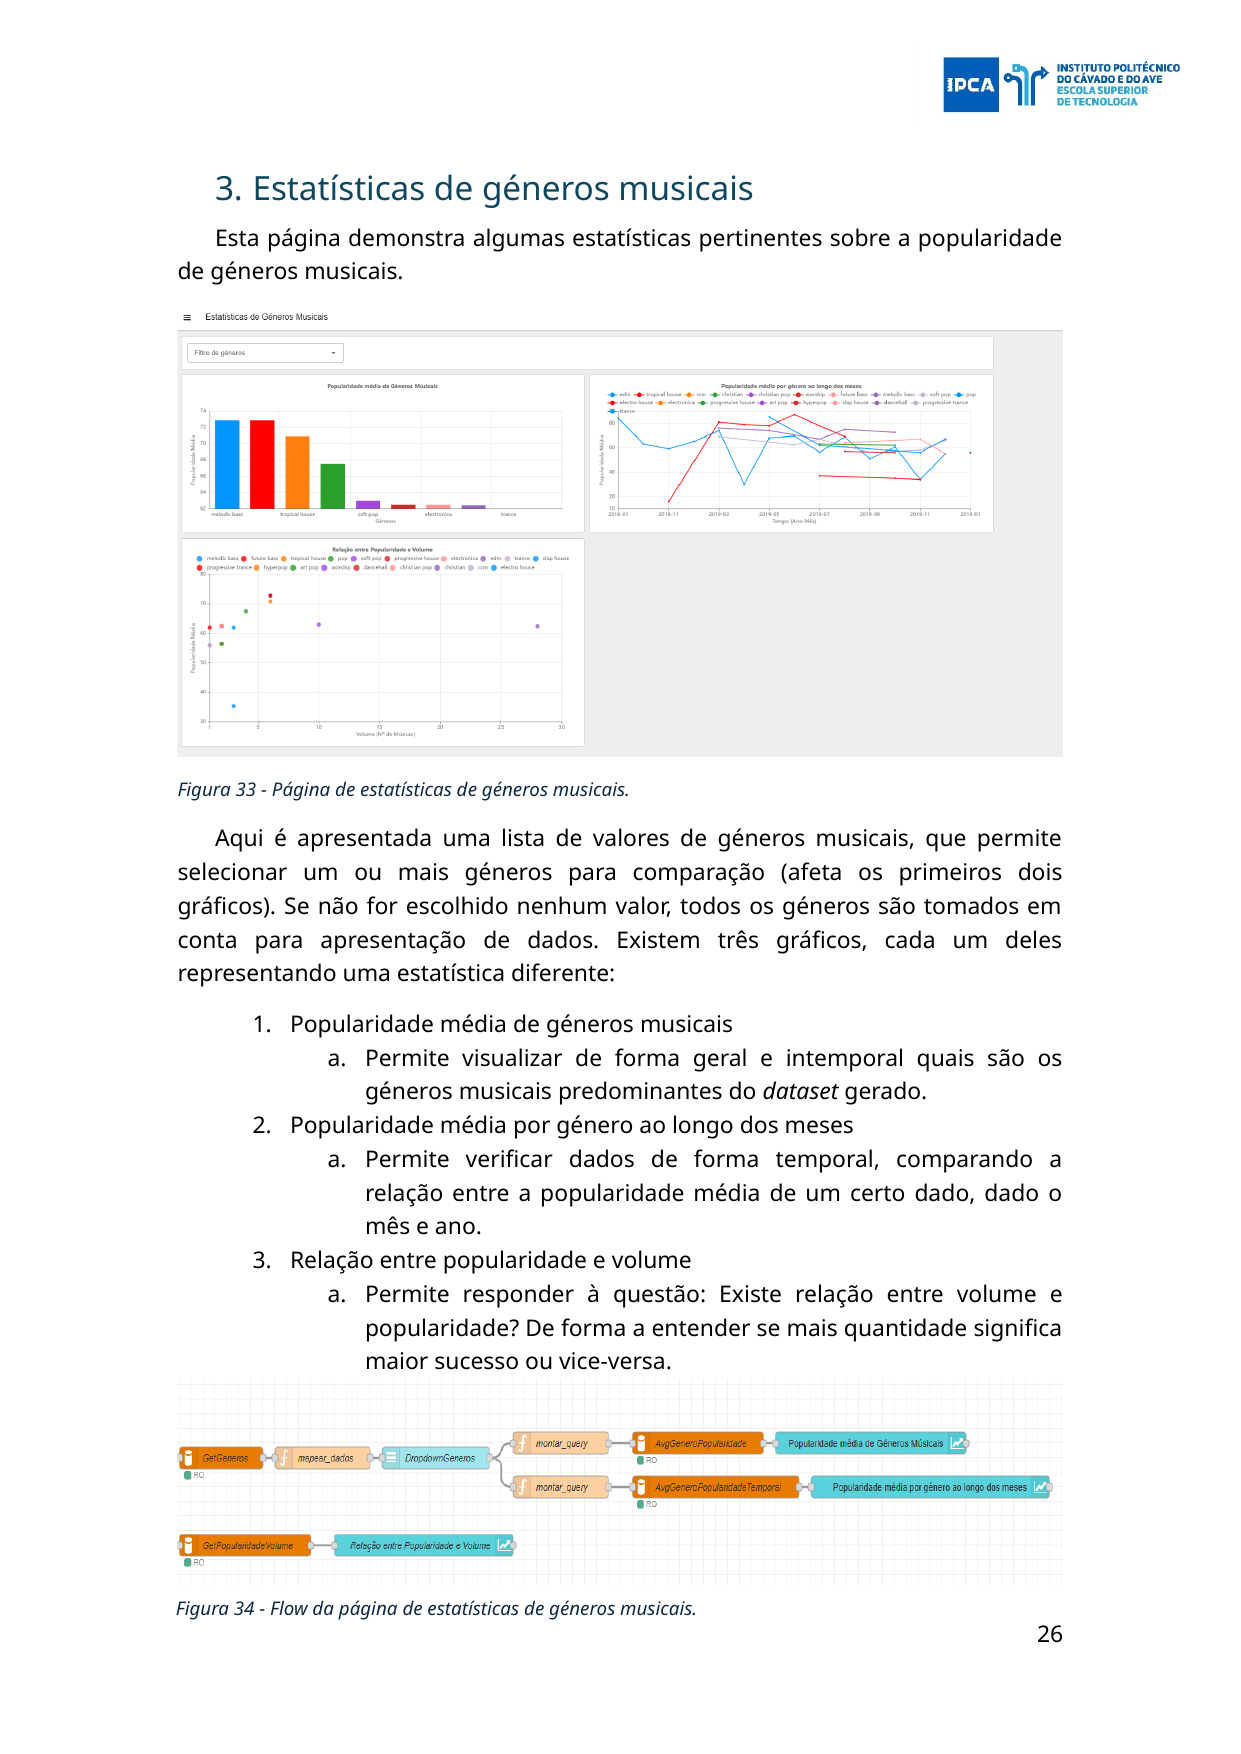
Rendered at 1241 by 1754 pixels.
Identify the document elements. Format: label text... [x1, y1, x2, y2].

picture [911, 36, 1209, 130]
text Figura 33 - Página de estatísticas de géneros musicais. [177, 776, 1063, 802]
list Permite verificar dados de forma temporal, comparando a relação entre a popularidade média de um certo dado, dado o mês e ano. [327, 1143, 1063, 1242]
subtitle Estatísticas de géneros musicais [215, 164, 1063, 210]
picture [177, 305, 1063, 757]
list Relação entre popularidade e volume [252, 1244, 1063, 1275]
list Popularidade média de géneros musicais [252, 1008, 1063, 1039]
picture [177, 1379, 1063, 1586]
text Aqui é apresentada uma lista de valores de géneros musicais, que permite selecionar um ou mais géneros para comparação (afeta os primeiros dois gráficos). Se não for escolhido nenhum valor, todos os géneros são tomados em conta para apresentação de dados. Existem três gráficos, cada um deles representando uma estatística diferente: [177, 822, 1063, 989]
list Popularidade média por género ao longo dos meses [252, 1109, 1063, 1140]
text Esta página demonstra algumas estatísticas pertinentes sobre a popularidade de géneros musicais. [177, 222, 1063, 287]
list Permite responder à questão: Existe relação entre volume e popularidade? De forma a entender se mais quantidade significa maior sucesso ou vice-versa. [327, 1278, 1063, 1377]
list Permite visualizar de forma geral e intemporal quais são os géneros musicais predominantes do dataset gerado. [327, 1042, 1063, 1107]
